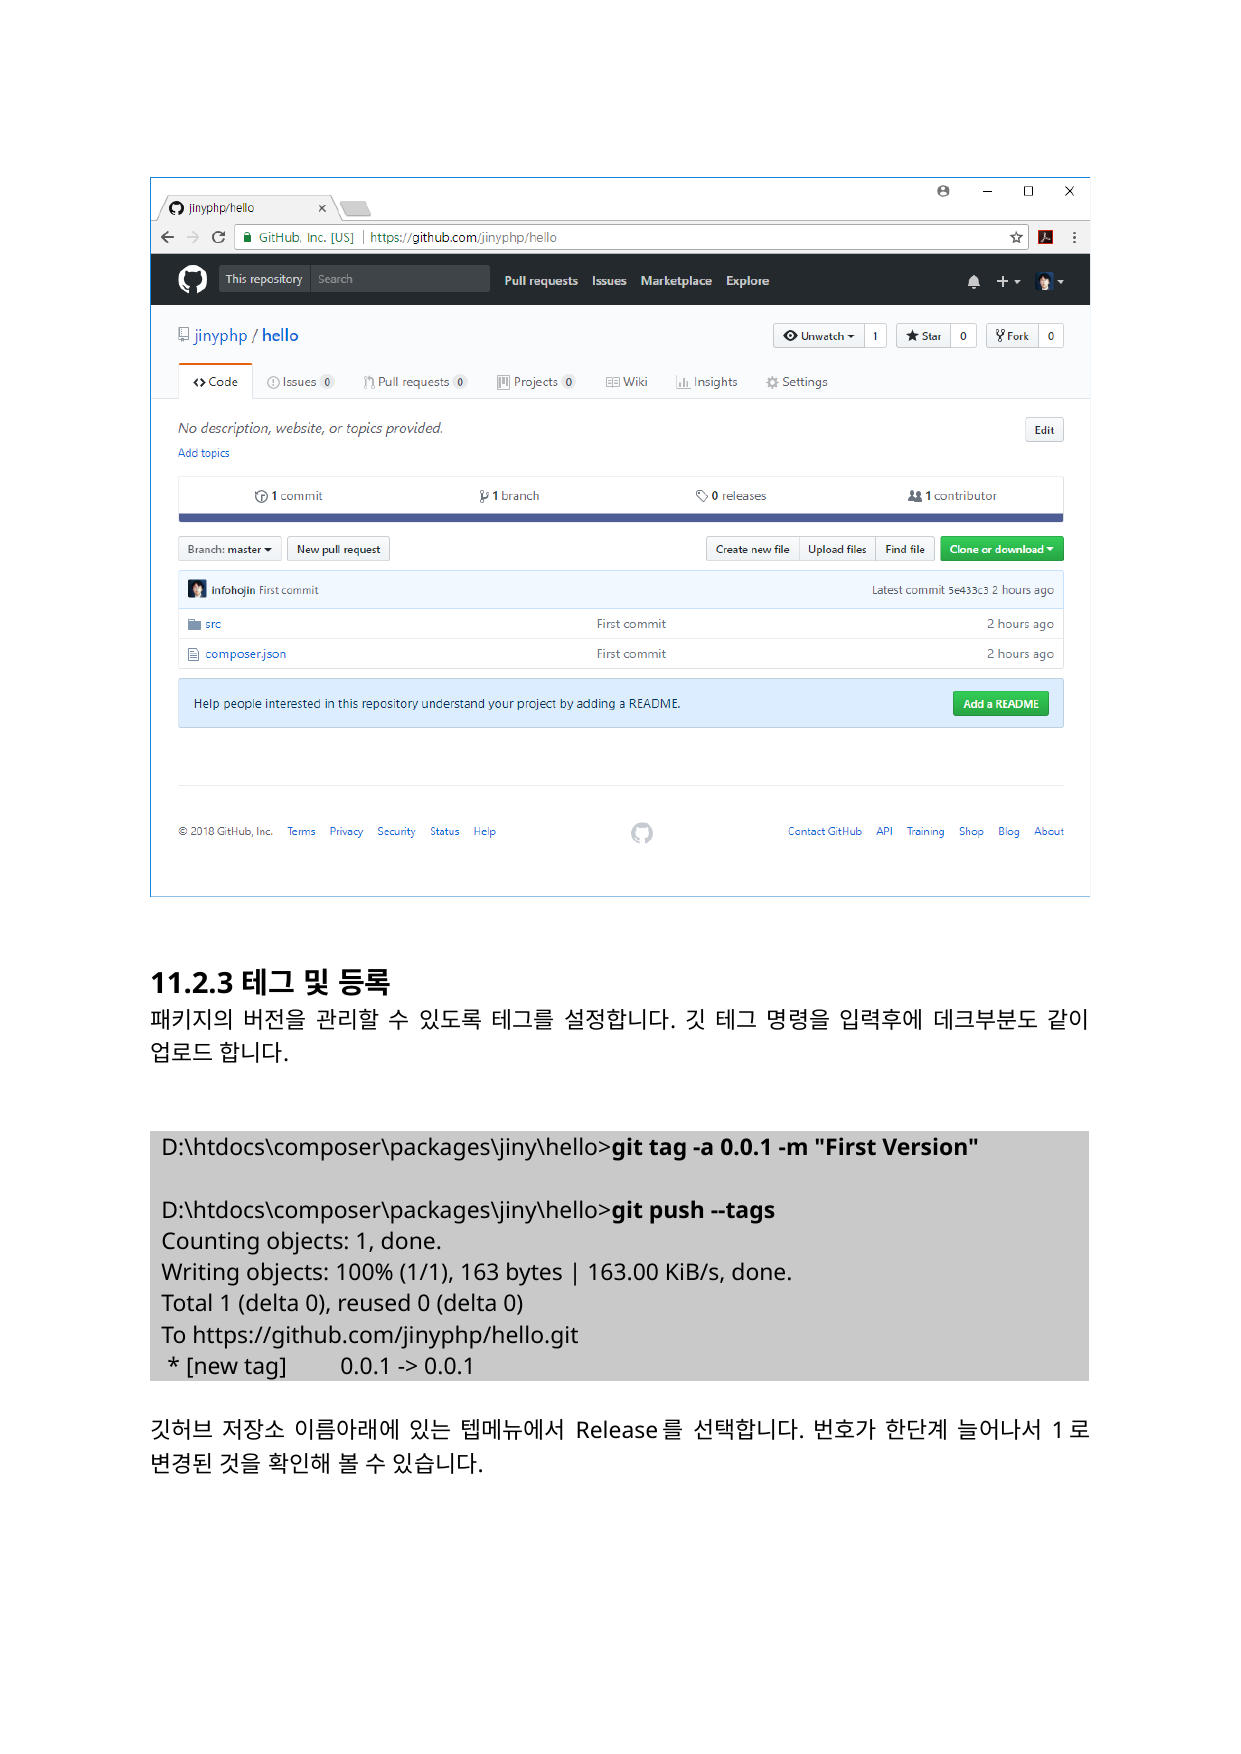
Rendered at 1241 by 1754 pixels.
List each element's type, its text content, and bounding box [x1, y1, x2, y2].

text 깃허브 저장소 이름아래에 있는 텝메뉴에서 Release를 선택합니다. 번호가 한단계 늘어나서 1로 변경된 것을 확인해 볼 수 있습니다. [150, 1412, 1090, 1479]
picture [150, 177, 1091, 897]
text 패키지의 버전을 관리할 수 있도록 테그를 설정합니다. 깃 테그 명령을 입력후에 데크부분도 같이 업로드 합니다. [150, 1002, 1090, 1068]
text 11.2.3 테그 및 등록 [150, 959, 1090, 1002]
table_header D:\htdocs\composer\packages\jiny\hello>git tag -a 0.0.1 -m "First Version" D:\htdocs\composer\packages\jiny\hello>git push --tags Counting objects: 1, done. Writing objects: 100% (1/1), 163 bytes | 163.00 KiB/s, done. Total 1 (delta 0), reused 0 (delta 0) To https://github.com/jinyphp/hello.git * [new tag] 0.0.1 -> 0.0.1 [150, 1131, 1089, 1381]
